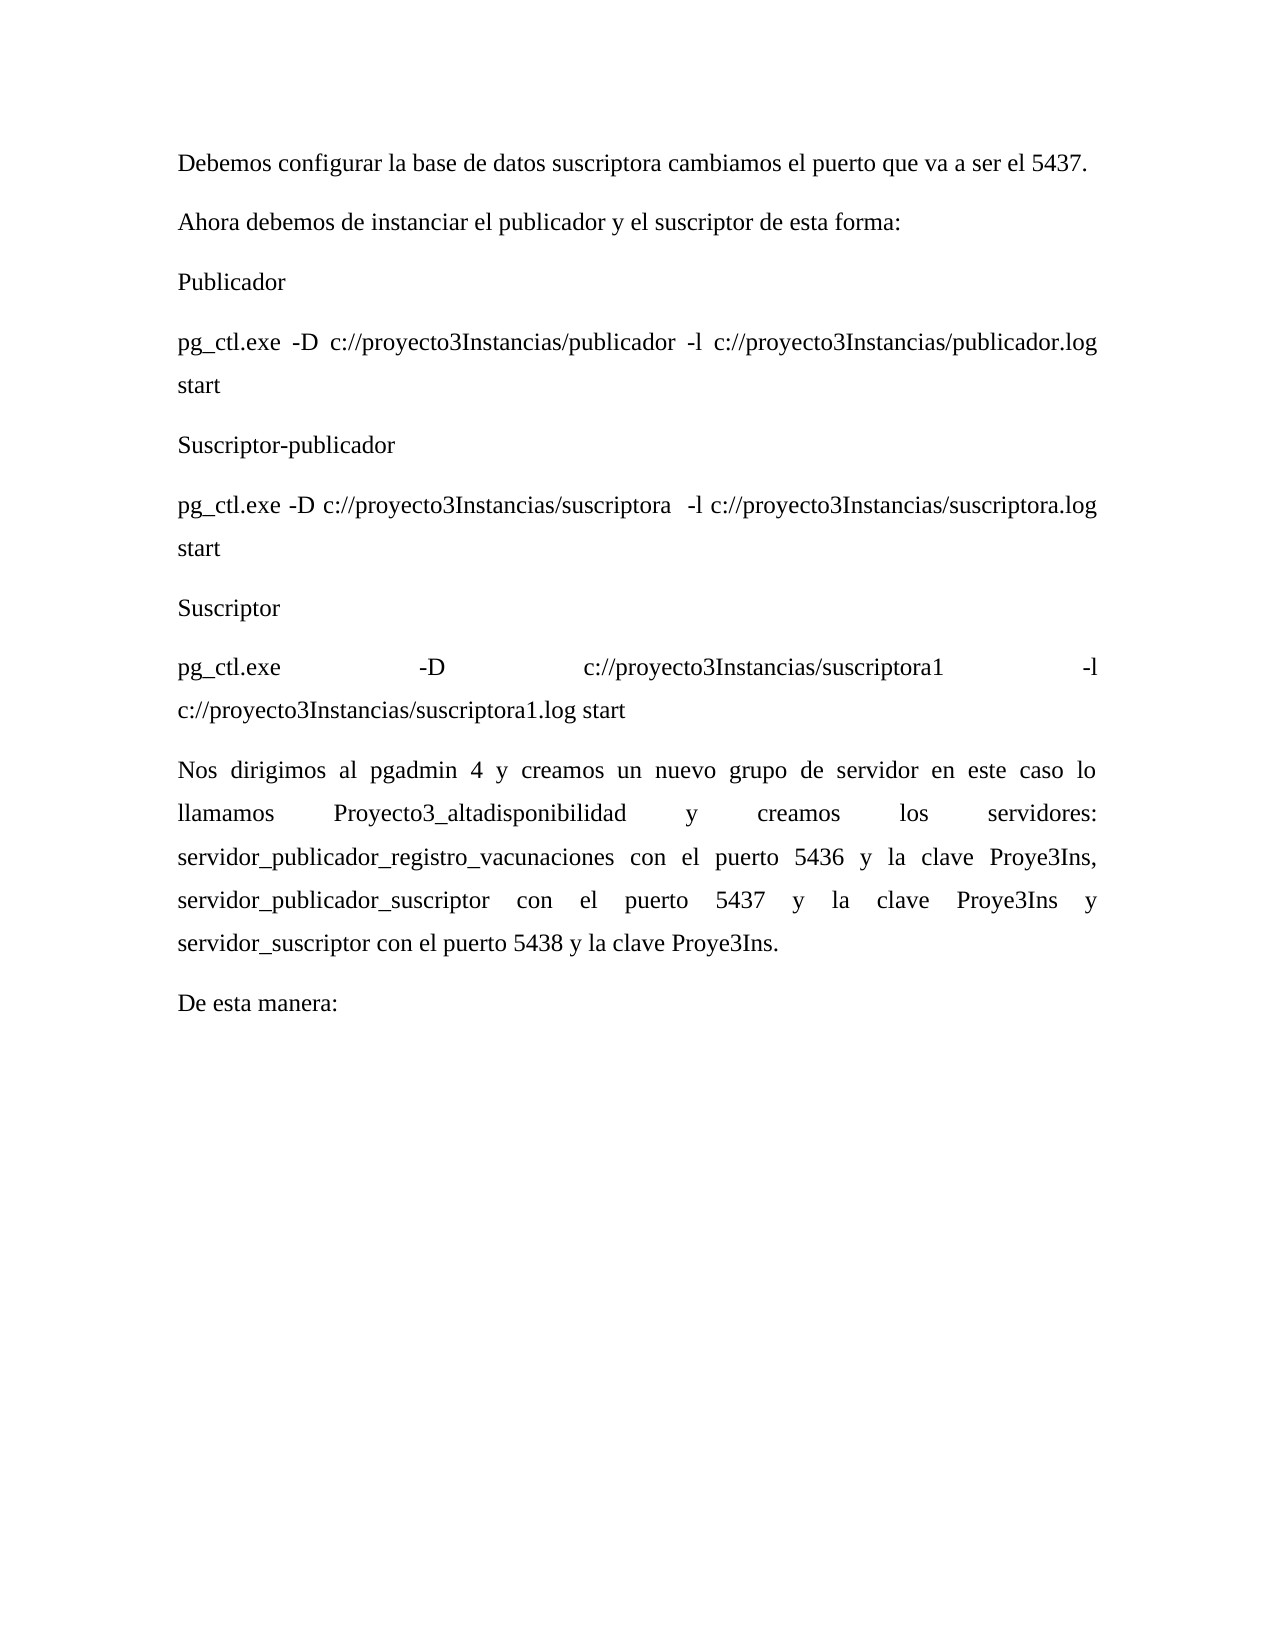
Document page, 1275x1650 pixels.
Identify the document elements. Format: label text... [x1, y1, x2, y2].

text Publicador [177, 267, 1098, 296]
text pg_ctl.exe -D c://proyecto3Instancias/publicador -l c://proyecto3Instancias/publicador.log start [177, 327, 1098, 399]
text De esta manera: [177, 988, 1098, 1016]
text Suscriptor-publicador [177, 430, 1098, 459]
text pg_ctl.exe -D c://proyecto3Instancias/suscriptora -l c://proyecto3Instancias/suscriptora.log start [177, 490, 1098, 562]
text Ahora debemos de instanciar el publicador y el suscriptor de esta forma: [177, 207, 1098, 236]
text pg_ctl.exe -D c://proyecto3Instancias/suscriptora1 -l c://proyecto3Instancias/suscriptora1.log start [177, 652, 1098, 724]
text Debemos configurar la base de datos suscriptora cambiamos el puerto que va a ser el 5437. [177, 148, 1098, 176]
text Suscriptor [177, 593, 1098, 621]
text Nos dirigimos al pgadmin 4 y creamos un nuevo grupo de servidor en este caso lo llamamos Proyecto3_altadisponibilidad y creamos los servidores: servidor_publicador_registro_vacunaciones con el puerto 5436 y la clave Proye3Ins, servidor_publicador_suscriptor con el puerto 5437 y la clave Proye3Ins y servidor_suscriptor con el puerto 5438 y la clave Proye3Ins. [177, 755, 1098, 957]
